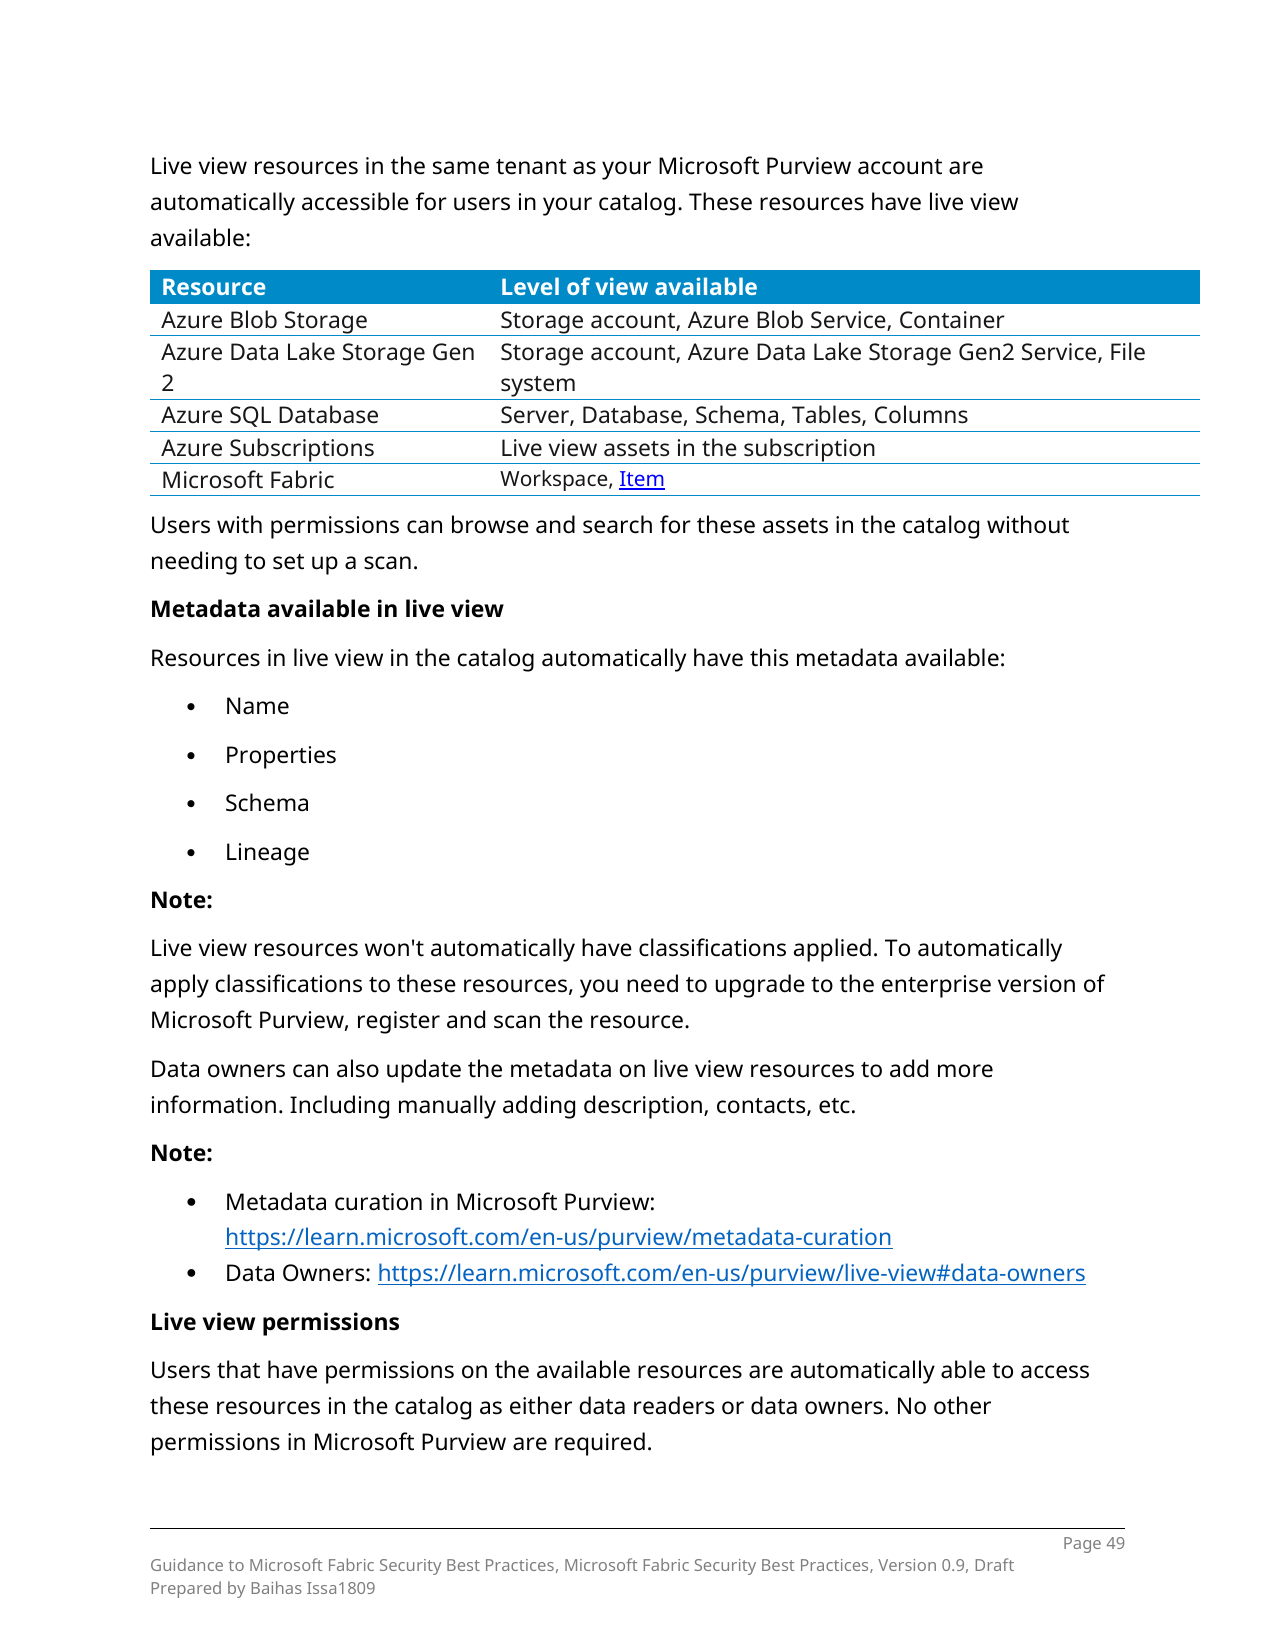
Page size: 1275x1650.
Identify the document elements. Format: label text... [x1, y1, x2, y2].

text Resources in live view in the catalog automatically have this metadata available: [150, 642, 1125, 673]
text Note: [150, 1137, 1125, 1168]
table_cell Live view assets in the subscription [489, 432, 1200, 463]
table_cell Azure Data Lake Storage Gen 2 [150, 336, 489, 398]
text Users with permissions can browse and search for these assets in the catalog without needing to set up a scan. [150, 509, 1125, 576]
table_cell Microsoft Fabric [150, 464, 489, 495]
list Data Owners: https://learn.microsoft.com/en-us/purview/live-view#data-owners [187, 1257, 1125, 1288]
text Note: [150, 884, 1125, 915]
table_header Level of view available [489, 271, 1200, 303]
table_header Resource [150, 271, 489, 303]
text Users that have permissions on the available resources are automatically able to access these resources in the catalog as either data readers or data owners. No other permissions in Microsoft Purview are required. [150, 1354, 1125, 1457]
table_cell Workspace, Item [489, 464, 1200, 495]
text Live view resources in the same tenant as your Microsoft Purview account are automatically accessible for users in your catalog. These resources have live view available: [150, 150, 1125, 253]
table_cell Storage account, Azure Data Lake Storage Gen2 Service, File system [489, 336, 1200, 398]
list Name [187, 690, 1125, 721]
table_cell Azure SQL Database [150, 400, 489, 431]
table_cell Server, Database, Schema, Tables, Columns [489, 400, 1200, 431]
table_cell Storage account, Azure Blob Service, Container [489, 304, 1200, 335]
text Live view resources won't automatically have classifications applied. To automatically apply classifications to these resources, you need to upgrade to the enterprise version of Microsoft Purview, register and scan the resource. [150, 932, 1125, 1035]
list Schema [187, 787, 1125, 818]
list Lineage [187, 835, 1125, 867]
table_cell Azure Blob Storage [150, 304, 489, 335]
table_cell Azure Subscriptions [150, 432, 489, 463]
list Metadata curation in Microsoft Purview: https://learn.microsoft.com/en-us/purview/metadata-curation [187, 1185, 1125, 1253]
text Data owners can also update the metadata on live view resources to add more information. Including manually adding description, contacts, etc. [150, 1053, 1125, 1120]
text Metadata available in live view [150, 593, 1125, 624]
list Properties [187, 738, 1125, 770]
text Live view permissions [150, 1306, 1125, 1337]
